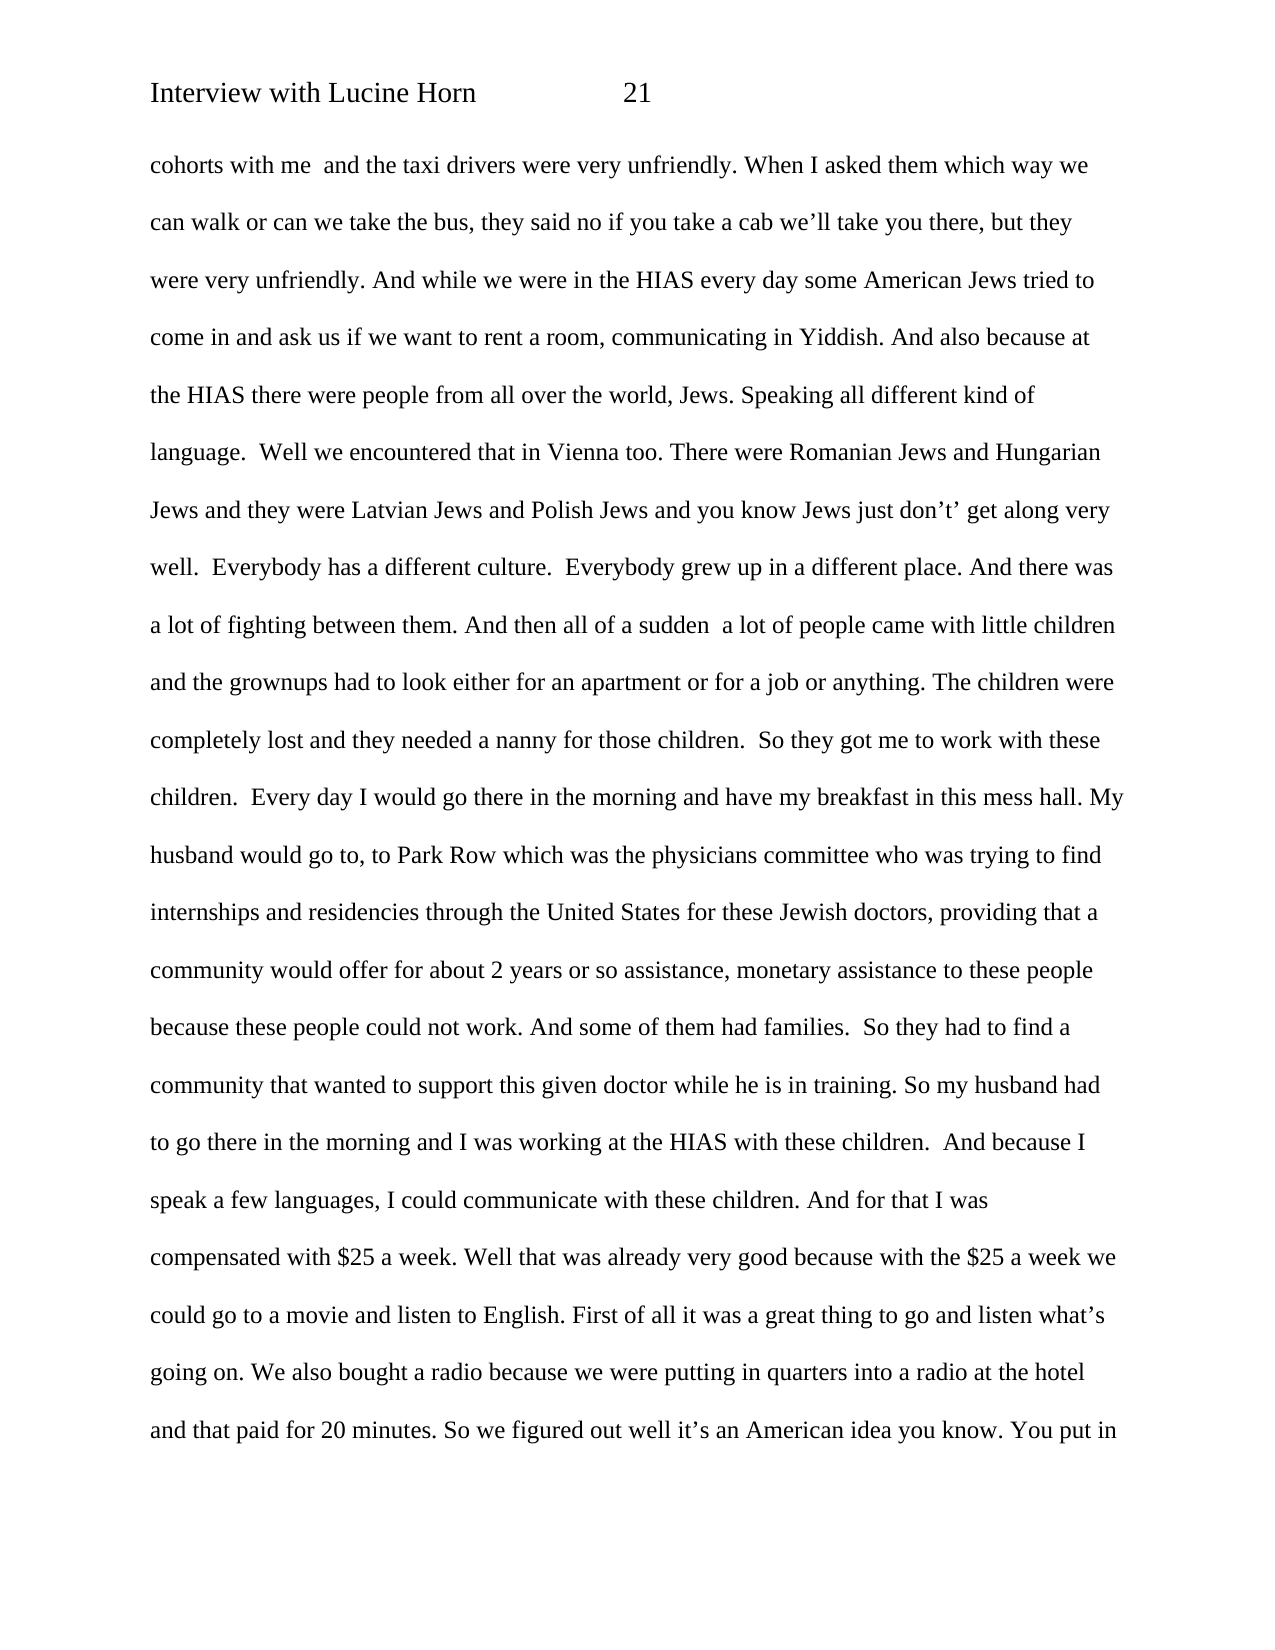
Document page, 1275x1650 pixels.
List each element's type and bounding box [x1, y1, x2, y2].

text [150, 150, 1125, 1444]
